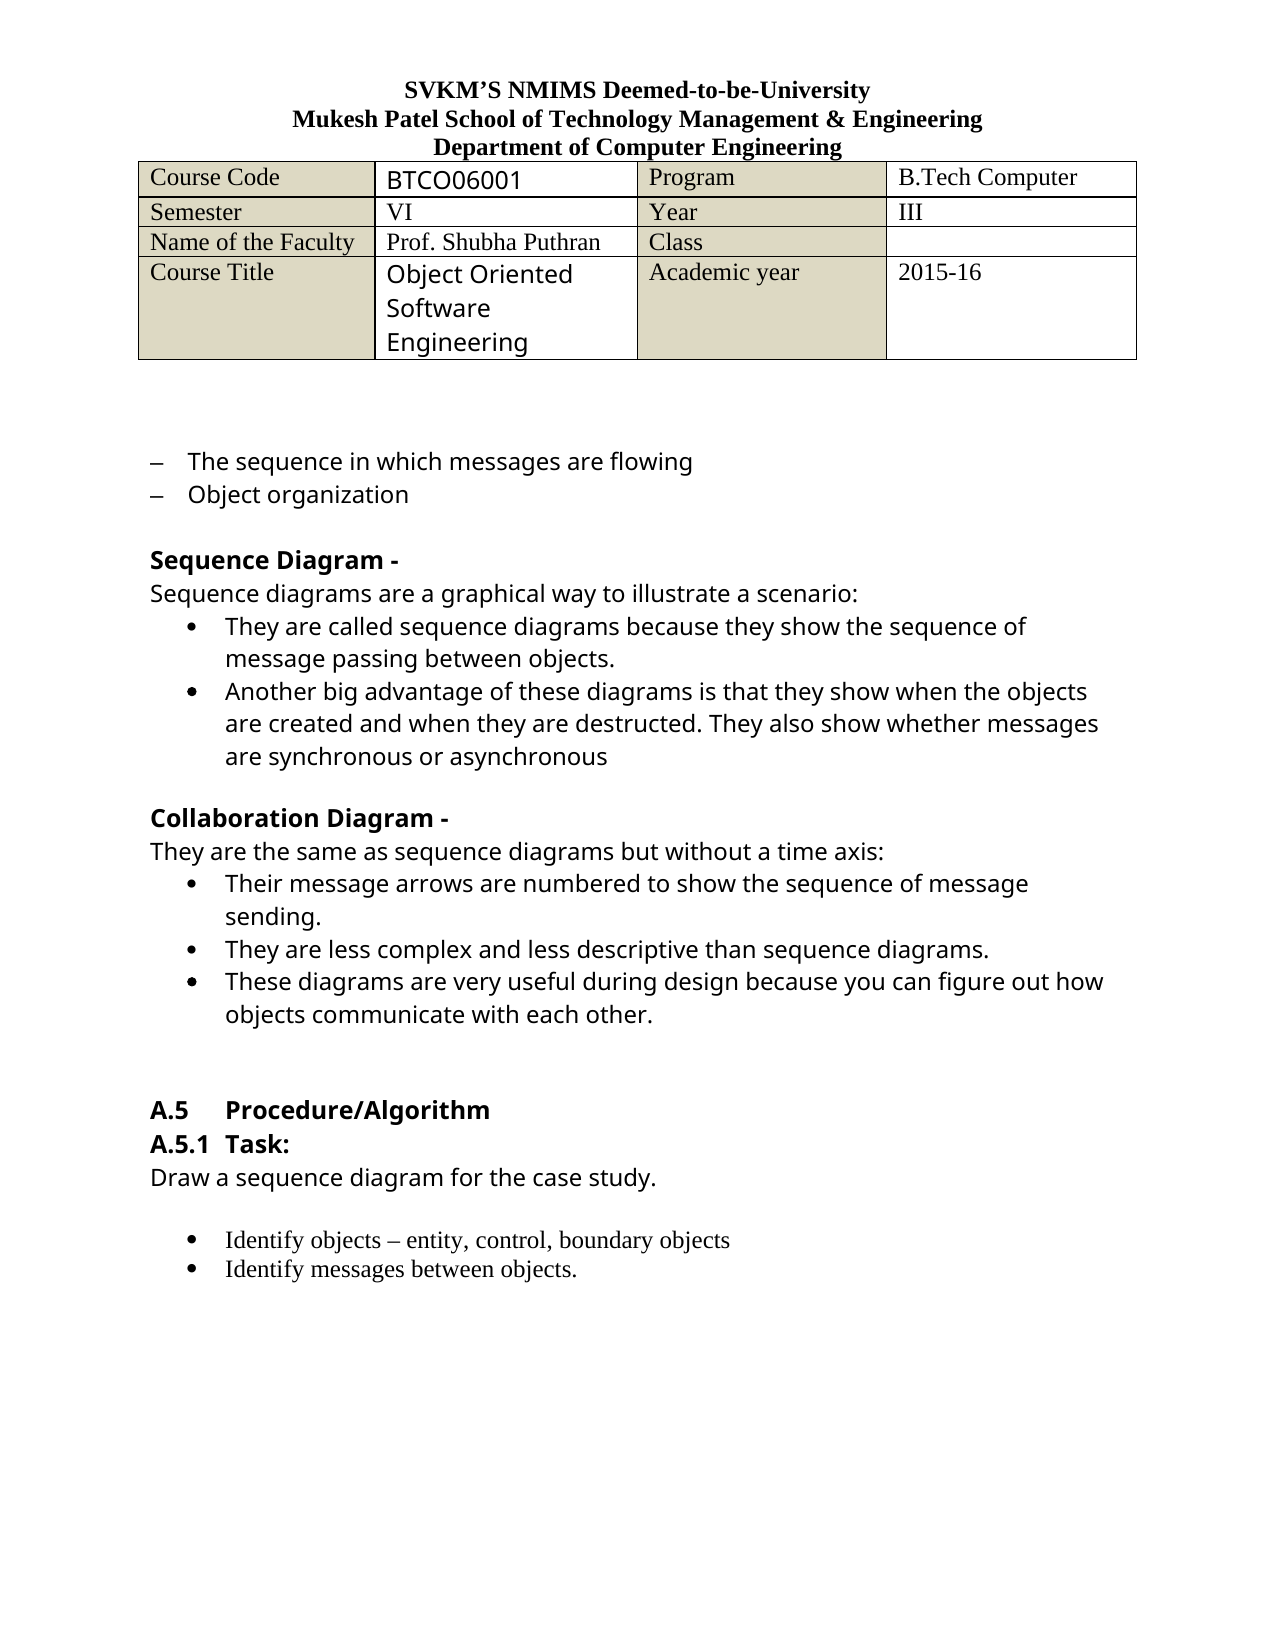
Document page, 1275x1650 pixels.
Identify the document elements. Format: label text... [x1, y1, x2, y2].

list Identify objects – entity, control, boundary objects [187, 1226, 1125, 1254]
list The sequence in which messages are flowing [150, 445, 1125, 478]
list Their message arrows are numbered to show the sequence of message sending. [187, 867, 1125, 932]
text They are the same as sequence diagrams but without a time axis: [150, 834, 1125, 867]
list Identify messages between objects. [187, 1254, 1125, 1283]
text Collaboration Diagram - [150, 801, 1125, 834]
list They are less complex and less descriptive than sequence diagrams. [187, 932, 1125, 965]
text Draw a sequence diagram for the case study. [150, 1160, 1125, 1193]
list Object organization [150, 478, 1125, 510]
list Another big advantage of these diagrams is that they show when the objects are created and when they are destructed. They also show whether messages are synchronous or asynchronous [187, 675, 1125, 801]
list These diagrams are very useful during design because you can figure out how objects communicate with each other. [187, 965, 1125, 1058]
text A.5.1 Task: [150, 1126, 1125, 1160]
list They are called sequence diagrams because they show the sequence of message passing between objects. [187, 609, 1125, 675]
text Sequence diagrams are a graphical way to illustrate a scenario: [150, 577, 1125, 609]
text Sequence Diagram - [150, 543, 1125, 577]
text A.5 Procedure/Algorithm [150, 1092, 1125, 1126]
